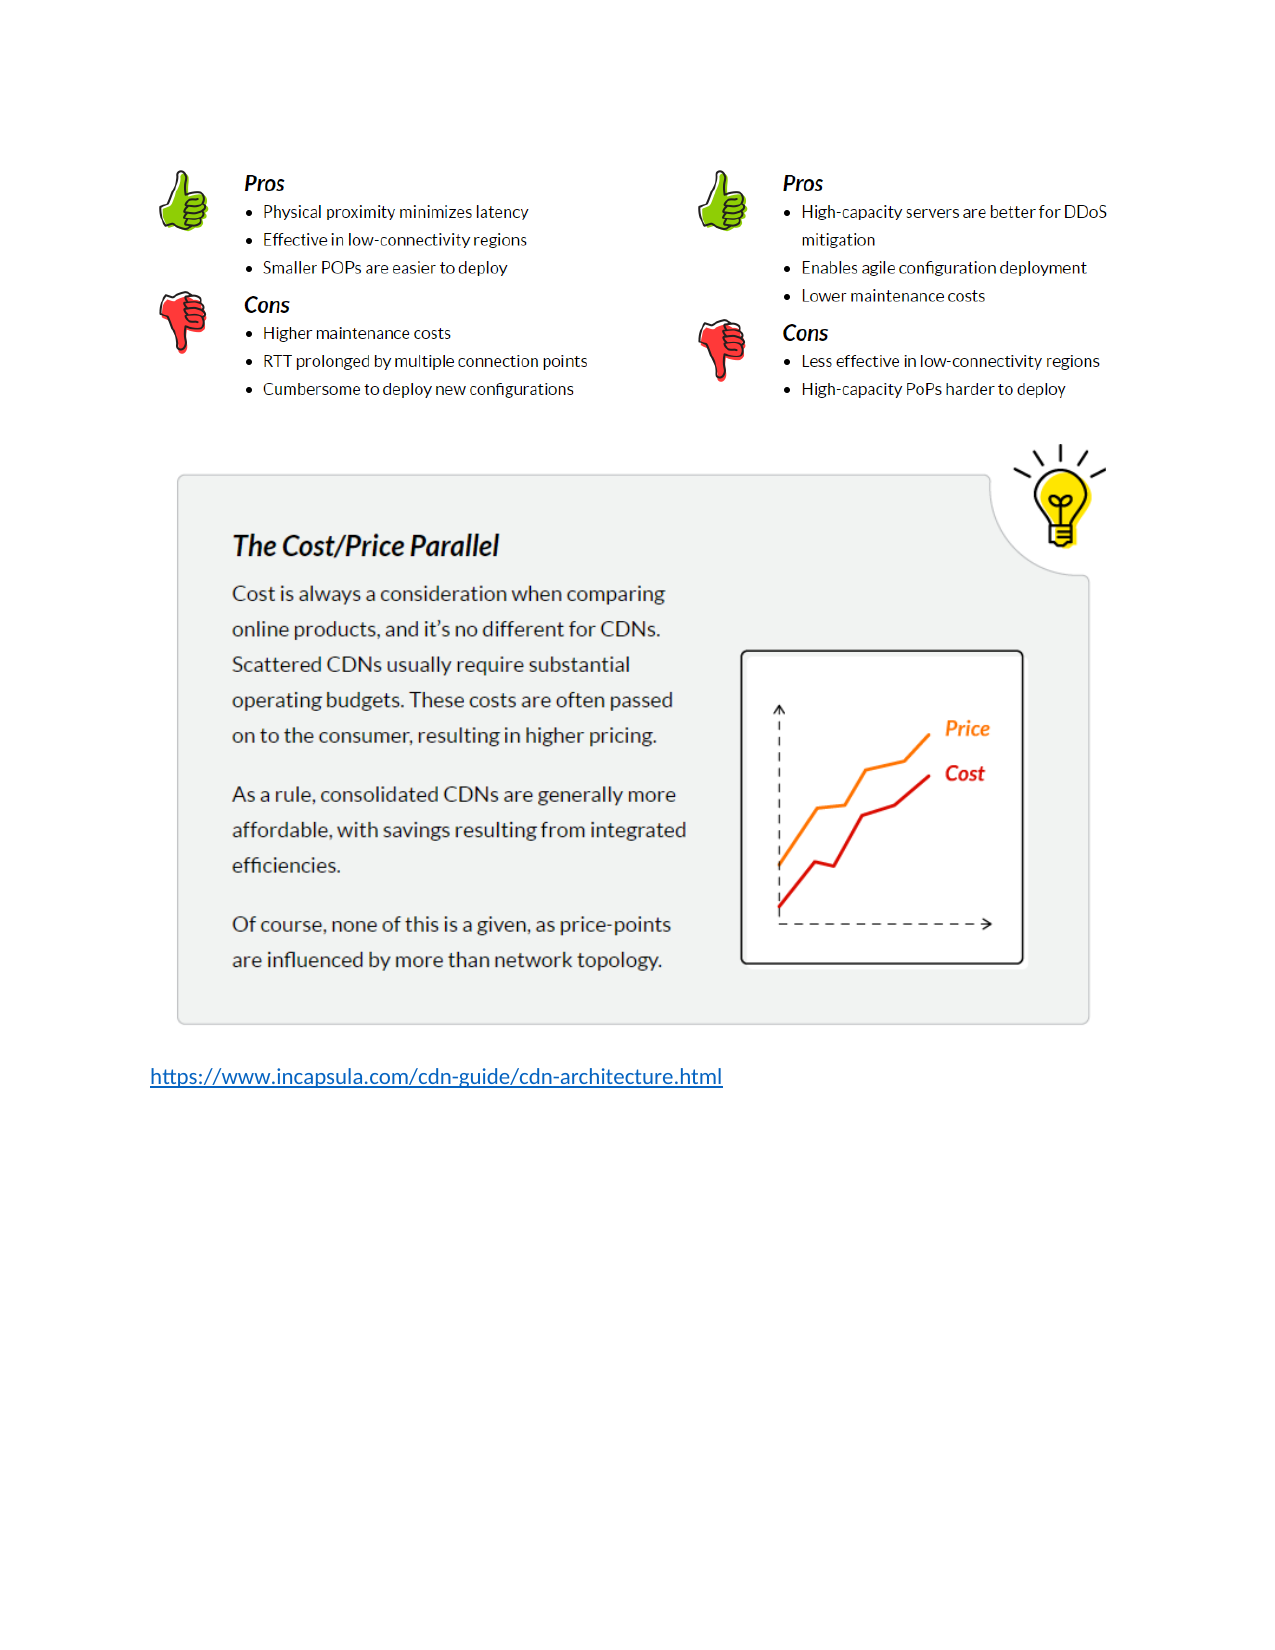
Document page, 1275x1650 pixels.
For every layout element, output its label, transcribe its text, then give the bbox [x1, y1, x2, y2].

picture [150, 444, 1125, 1044]
picture [150, 150, 1125, 426]
text https://www.incapsula.com/cdn-guide/cdn-architecture.html [150, 1062, 1125, 1090]
